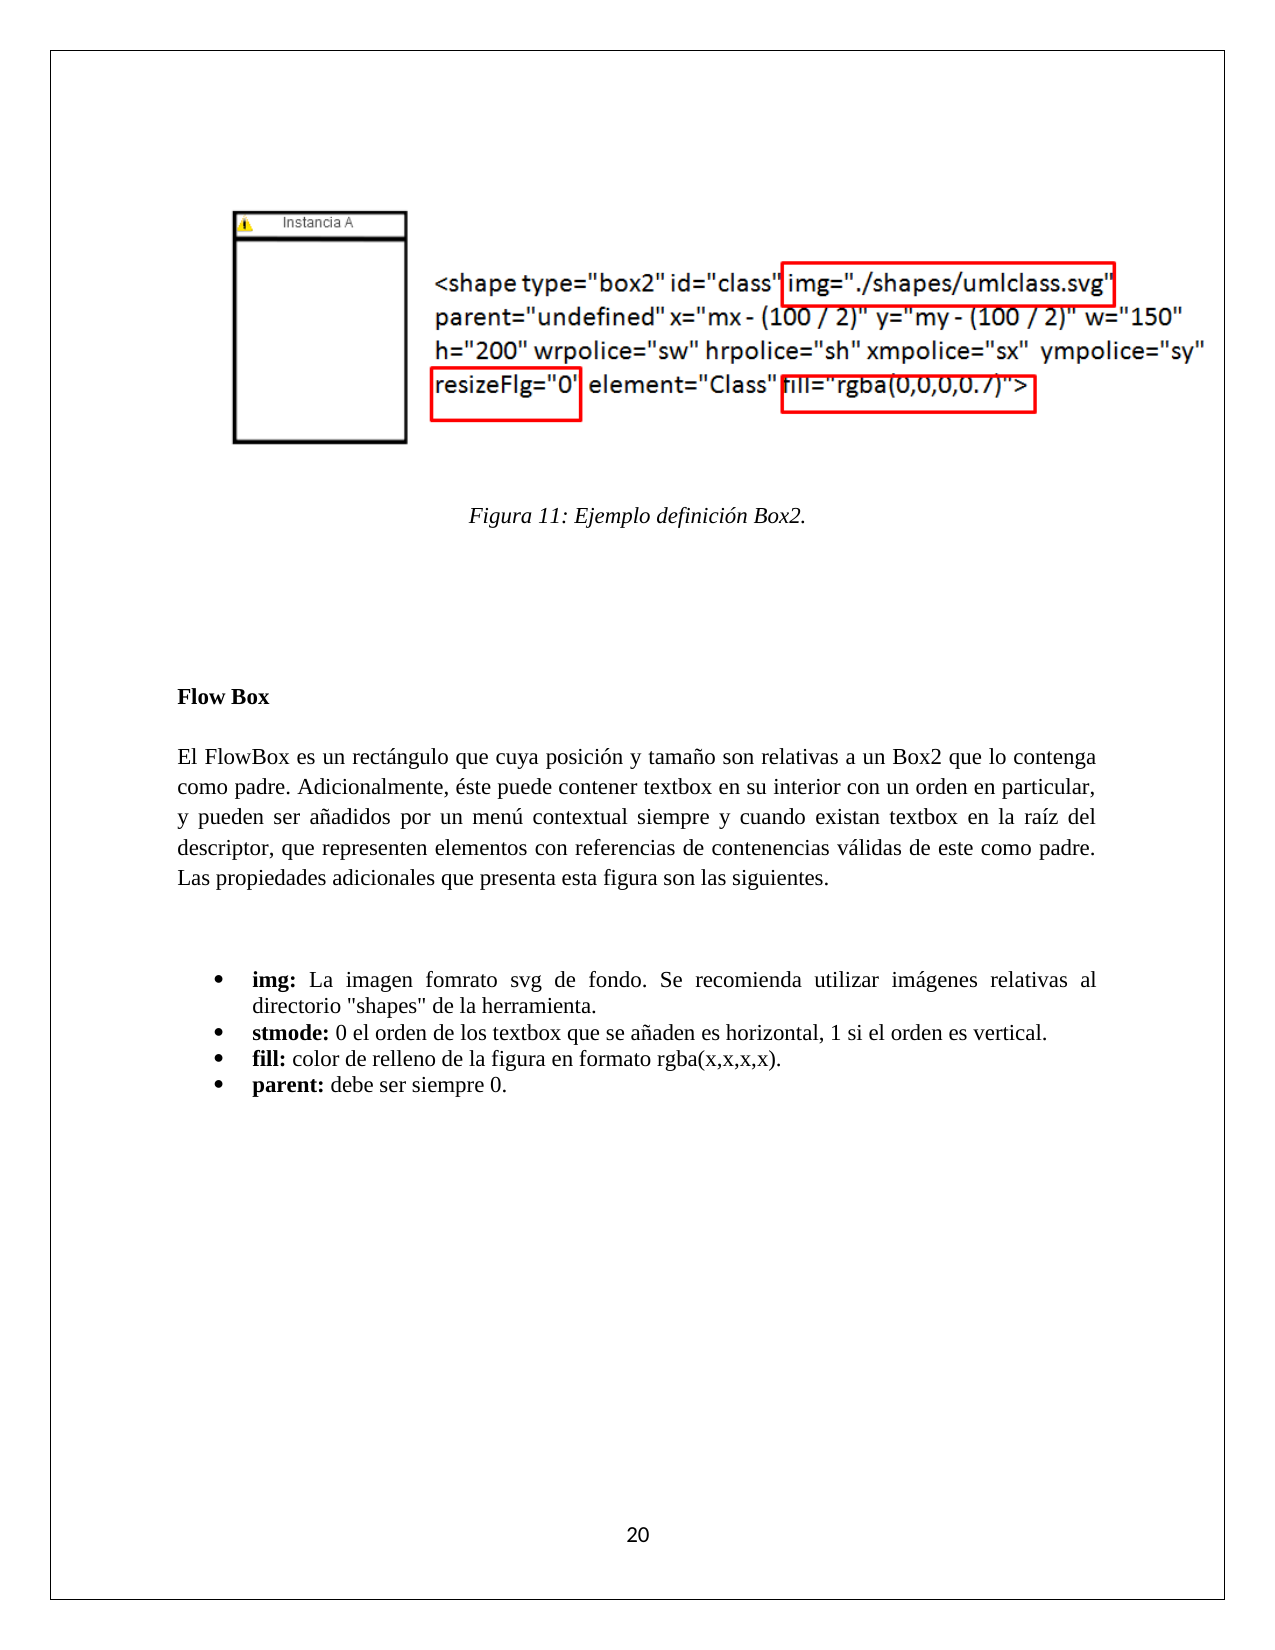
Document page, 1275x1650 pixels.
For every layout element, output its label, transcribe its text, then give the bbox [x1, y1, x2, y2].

list fill: color de relleno de la figura en formato rgba(x,x,x,x). [214, 1045, 1098, 1071]
list stmode: 0 el orden de los textbox que se añaden es horizontal, 1 si el orden es vertical. [214, 1019, 1098, 1045]
list parent: debe ser siempre 0. [214, 1071, 1098, 1098]
list img: La imagen fomrato svg de fondo. Se recomienda utilizar imágenes relativas al directorio "shapes" de la herramienta. [214, 966, 1098, 1019]
picture [177, 147, 1224, 477]
text El FlowBox es un rectángulo que cuya posición y tamaño son relativas a un Box2 que lo contenga como padre. Adicionalmente, éste puede contener textbox en su interior con un orden en particular, y pueden ser añadidos por un menú contextual siempre y cuando existan textbox en la raíz del descriptor, que representen elementos con referencias de contenencias válidas de este como padre. Las propiedades adicionales que presenta esta figura son las siguientes. [177, 743, 1098, 890]
text Flow Box [177, 683, 1098, 709]
text Figura 11: Ejemplo definición Box2. [177, 502, 1098, 528]
